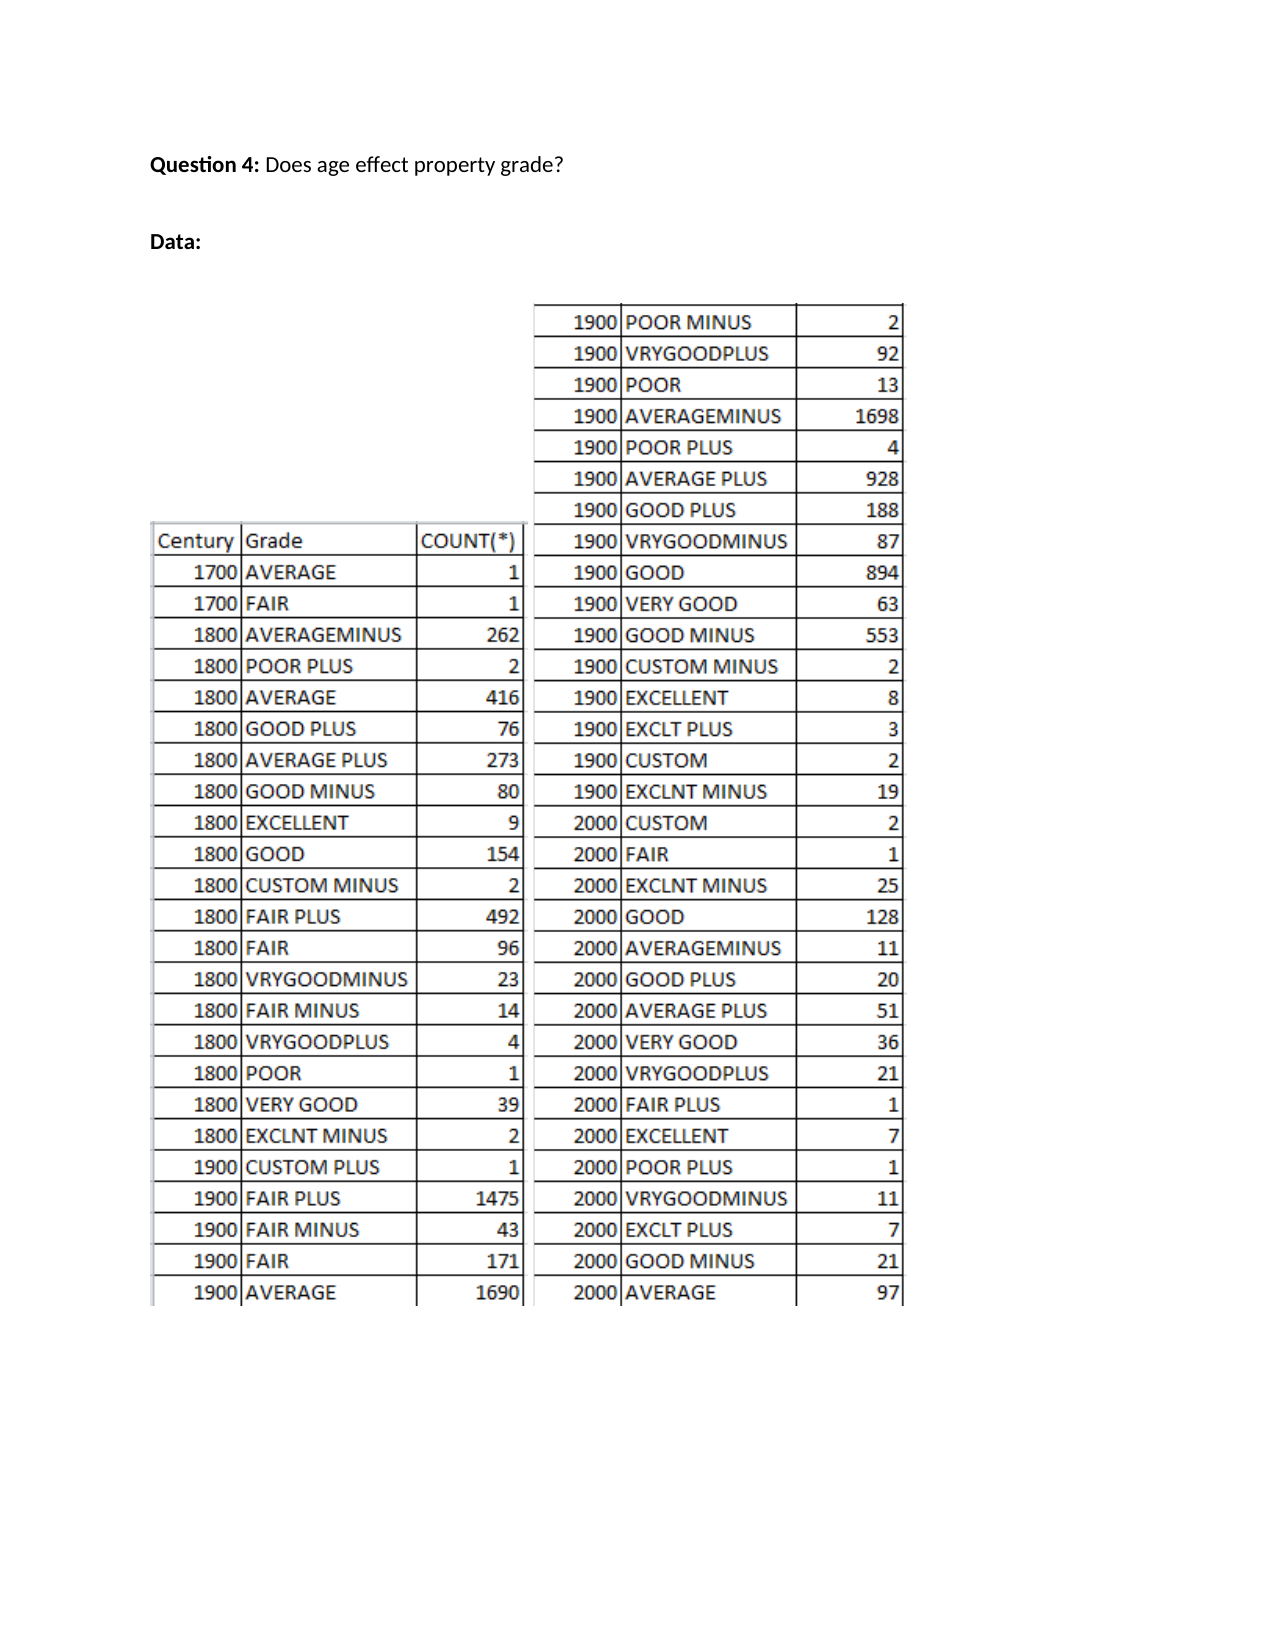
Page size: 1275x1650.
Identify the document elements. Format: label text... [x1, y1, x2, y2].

picture [150, 521, 529, 1306]
text Data: [150, 227, 1125, 255]
text Question 4: Does age effect property grade? [150, 150, 1125, 178]
picture [533, 303, 907, 1306]
